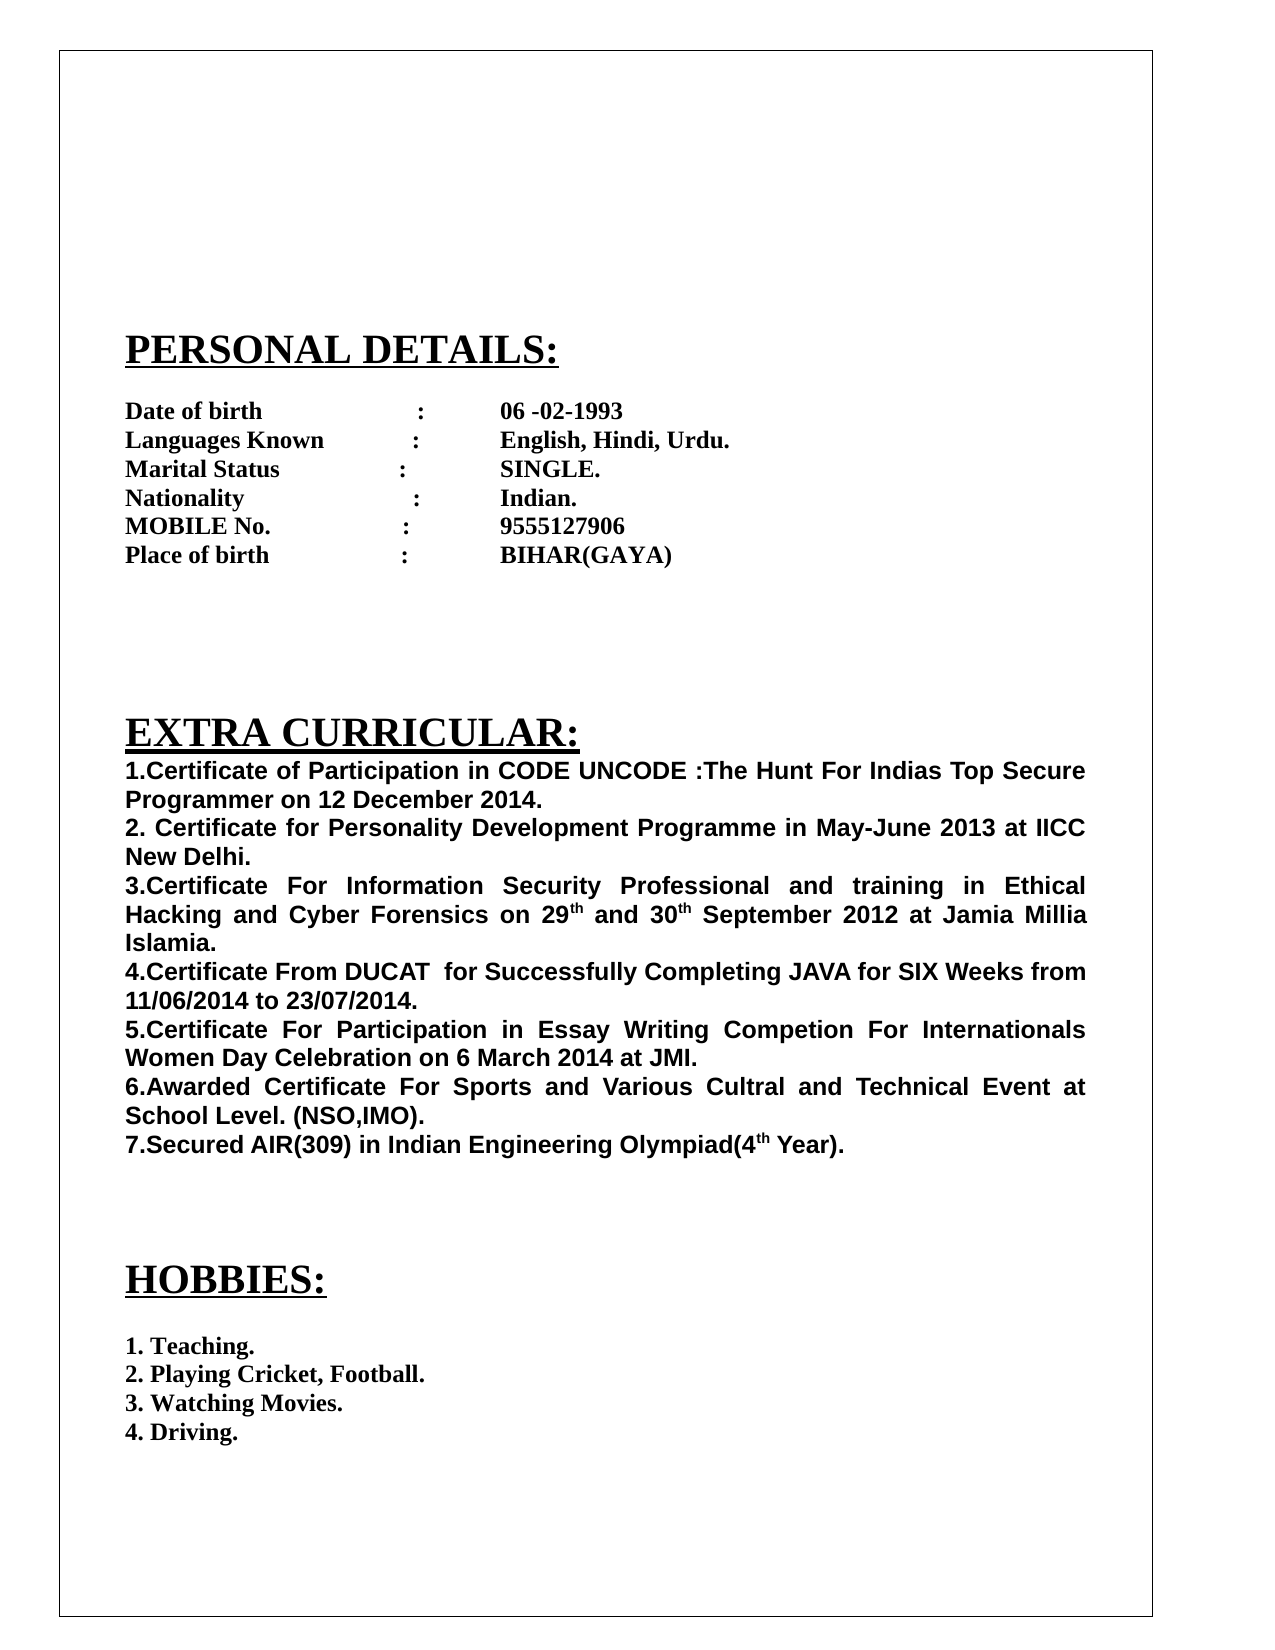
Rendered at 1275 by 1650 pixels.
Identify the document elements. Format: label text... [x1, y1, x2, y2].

text Marital Status : SINGLE. [125, 454, 1087, 483]
text 1.Certificate of Participation in CODE UNCODE :The Hunt For Indias Top Secure Programmer on 12 December 2014. [125, 756, 1087, 813]
text 4. Driving. [125, 1417, 1039, 1446]
text Nationality : Indian. [125, 483, 1087, 511]
text 6.Awarded Certificate For Sports and Various Cultral and Technical Event at School Level. (NSO,IMO). [125, 1072, 1087, 1129]
text Date of birth : 06 -02-1993 [125, 396, 1087, 425]
text 3.Certificate For Information Security Professional and training in Ethical Hacking and Cyber Forensics on 29th and 30th September 2012 at Jamia Millia Islamia. [125, 871, 1087, 957]
text EXTRA CURRICULAR: [125, 708, 1087, 756]
text 7.Secured AIR(309) in Indian Engineering Olympiad(4th Year). [125, 1129, 1087, 1158]
text Place of birth : BIHAR(GAYA) [125, 540, 1087, 569]
text 5.Certificate For Participation in Essay Writing Competion For Internationals Women Day Celebration on 6 March 2014 at JMI. [125, 1014, 1087, 1072]
text 2. Playing Cricket, Football. [125, 1359, 1039, 1388]
text 1. Teaching. [125, 1331, 1039, 1359]
text 3. Watching Movies. [125, 1388, 1039, 1417]
text Languages Known : English, Hindi, Urdu. [125, 425, 1087, 454]
text MOBILE No. : 9555127906 [125, 511, 1087, 540]
text 2. Certificate for Personality Development Programme in May-June 2013 at IICC New Delhi. [125, 813, 1087, 871]
text 4.Certificate From DUCAT for Successfully Completing JAVA for SIX Weeks from 11/06/2014 to 23/07/2014. [125, 957, 1087, 1014]
subtitle PERSONAL DETAILS: [125, 324, 1087, 372]
text HOBBIES: [125, 1254, 1087, 1302]
